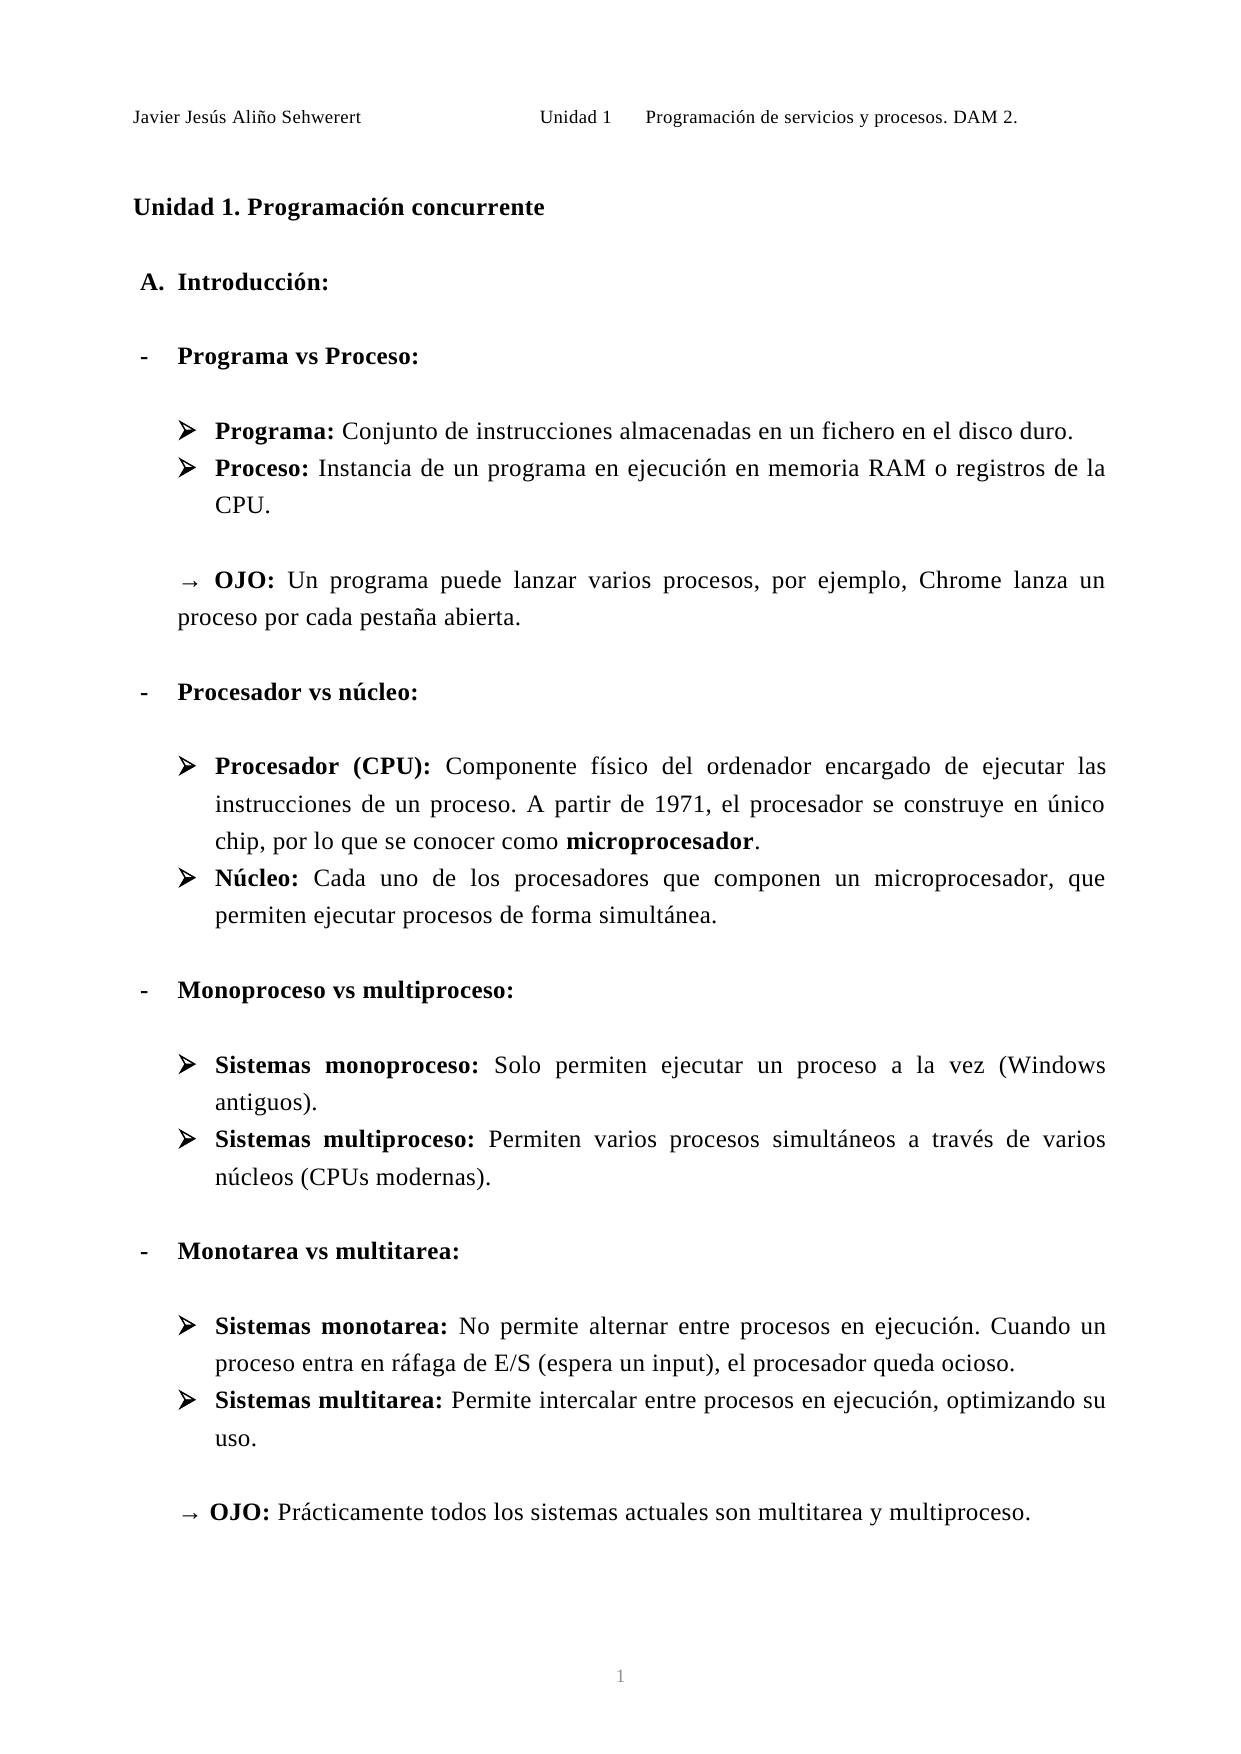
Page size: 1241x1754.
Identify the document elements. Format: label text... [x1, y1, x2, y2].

list Procesador (CPU): Componente físico del ordenador encargado de ejecutar las instrucciones de un proceso. A partir de 1971, el procesador se construye en único chip, por lo que se conocer como microprocesador. [177, 751, 1107, 855]
list Programa vs Proceso: [140, 341, 1107, 370]
list Sistemas multitarea: Permite intercalar entre procesos en ejecución, optimizando su uso. [177, 1385, 1107, 1451]
list Procesador vs núcleo: [140, 677, 1107, 706]
text Unidad 1. Programación concurrente [133, 192, 1107, 221]
list Programa: Conjunto de instrucciones almacenadas en un fichero en el disco duro. [177, 416, 1107, 444]
list Sistemas monotarea: No permite alternar entre procesos en ejecución. Cuando un proceso entra en ráfaga de E/S (espera un input), el procesador queda ocioso. [177, 1311, 1107, 1377]
list Sistemas monoproceso: Solo permiten ejecutar un proceso a la vez (Windows antiguos). [177, 1050, 1107, 1116]
list Proceso: Instancia de un programa en ejecución en memoria RAM o registros de la CPU. [177, 453, 1107, 519]
list Introducción: [140, 267, 1107, 295]
list → OJO: Prácticamente todos los sistemas actuales son multitarea y multiproceso. [177, 1497, 1107, 1526]
list Monoproceso vs multiproceso: [140, 975, 1107, 1004]
list → OJO: Un programa puede lanzar varios procesos, por ejemplo, Chrome lanza un proceso por cada pestaña abierta. [177, 565, 1107, 631]
list Monotarea vs multitarea: [140, 1236, 1107, 1265]
list Núcleo: Cada uno de los procesadores que componen un microprocesador, que permiten ejecutar procesos de forma simultánea. [177, 863, 1107, 929]
list Sistemas multiproceso: Permiten varios procesos simultáneos a través de varios núcleos (CPUs modernas). [177, 1124, 1107, 1190]
